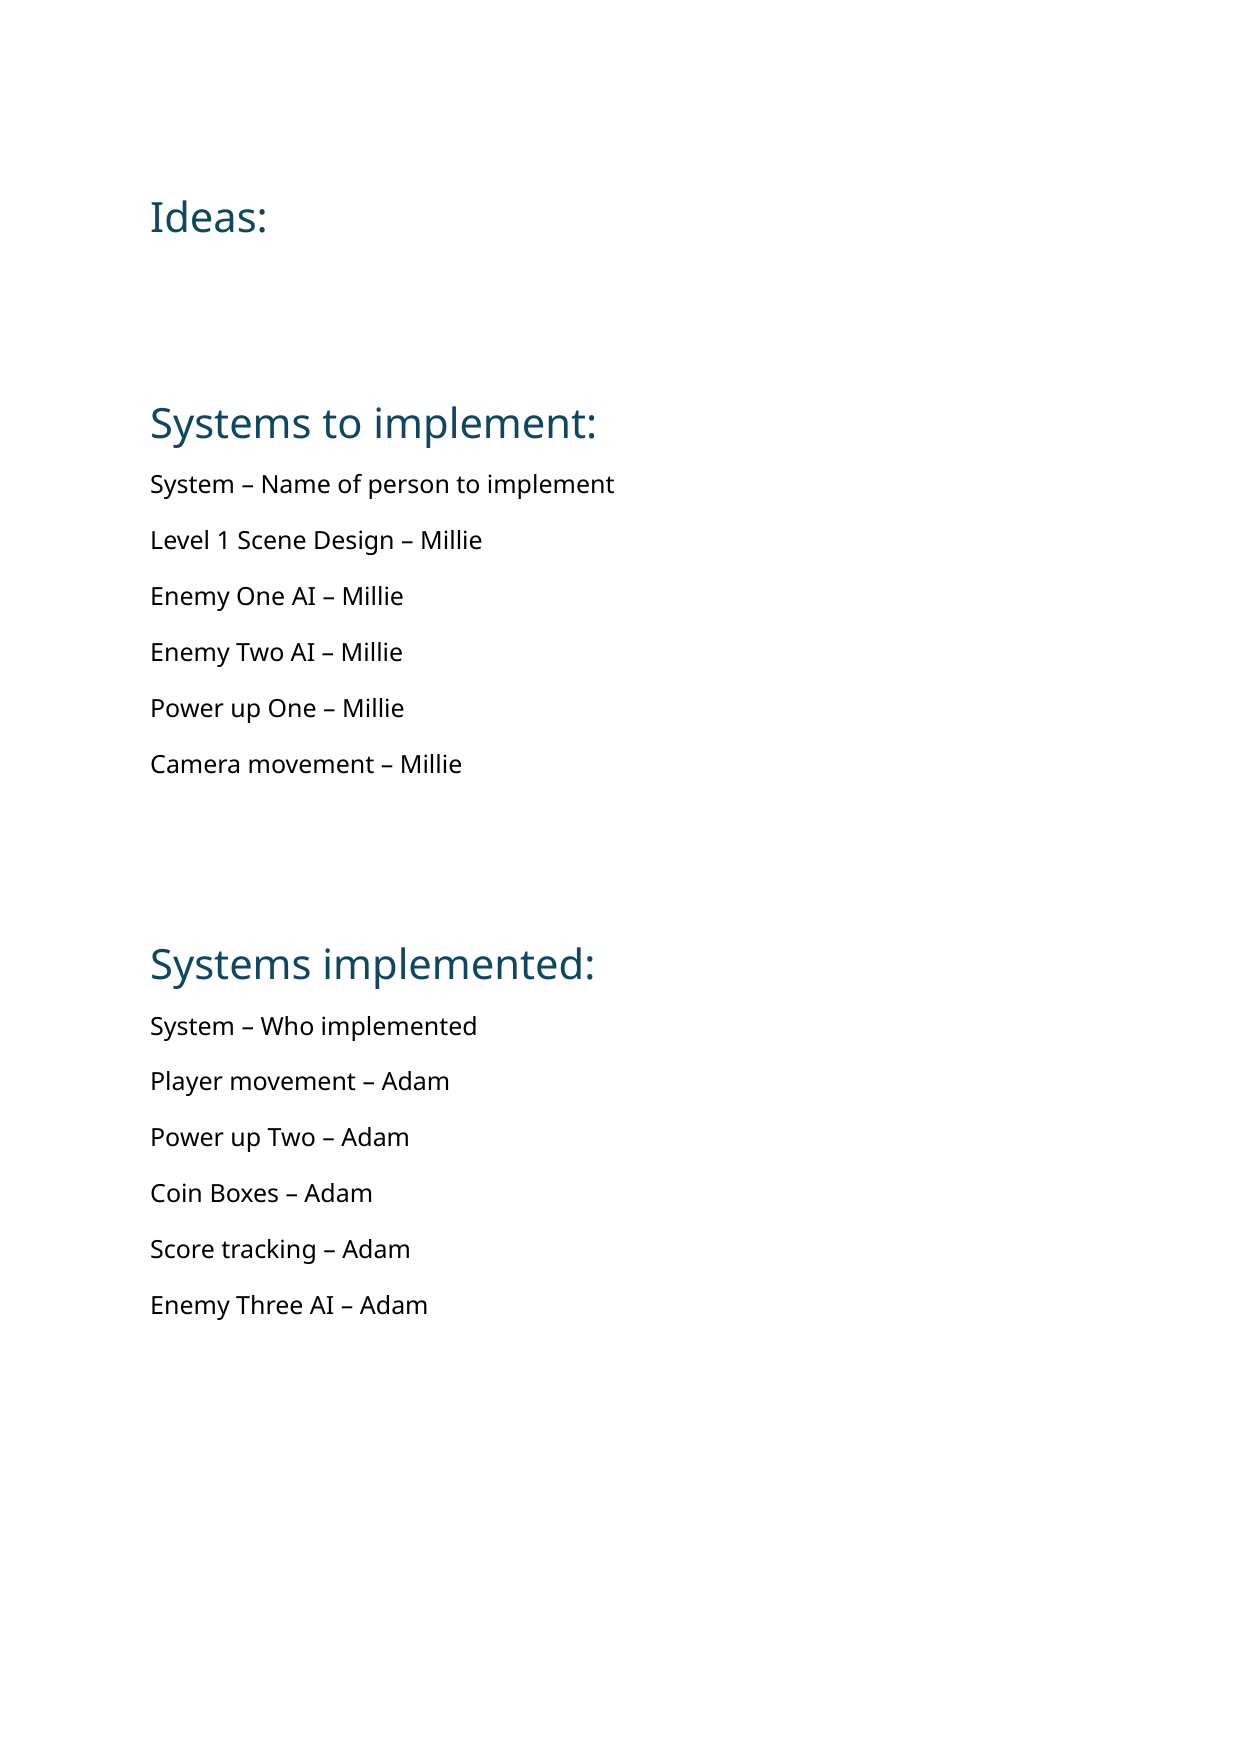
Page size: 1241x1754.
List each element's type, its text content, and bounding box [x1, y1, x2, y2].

subtitle Ideas: [150, 187, 1090, 244]
text Enemy Three AI – Adam [150, 1287, 1090, 1321]
text Enemy One AI – Millie [150, 579, 1090, 613]
subtitle Systems to implement: [150, 393, 1090, 450]
text Score tracking – Adam [150, 1231, 1090, 1266]
text Player movement – Adam [150, 1064, 1090, 1098]
subtitle Systems implemented: [150, 934, 1090, 991]
text Power up Two – Adam [150, 1120, 1090, 1154]
text Camera movement – Millie [150, 746, 1090, 780]
text System – Name of person to implement [150, 467, 1090, 501]
text Level 1 Scene Design – Millie [150, 523, 1090, 557]
text System – Who implemented [150, 1008, 1090, 1042]
text Enemy Two AI – Millie [150, 634, 1090, 669]
text Power up One – Millie [150, 690, 1090, 724]
text Coin Boxes – Adam [150, 1176, 1090, 1210]
